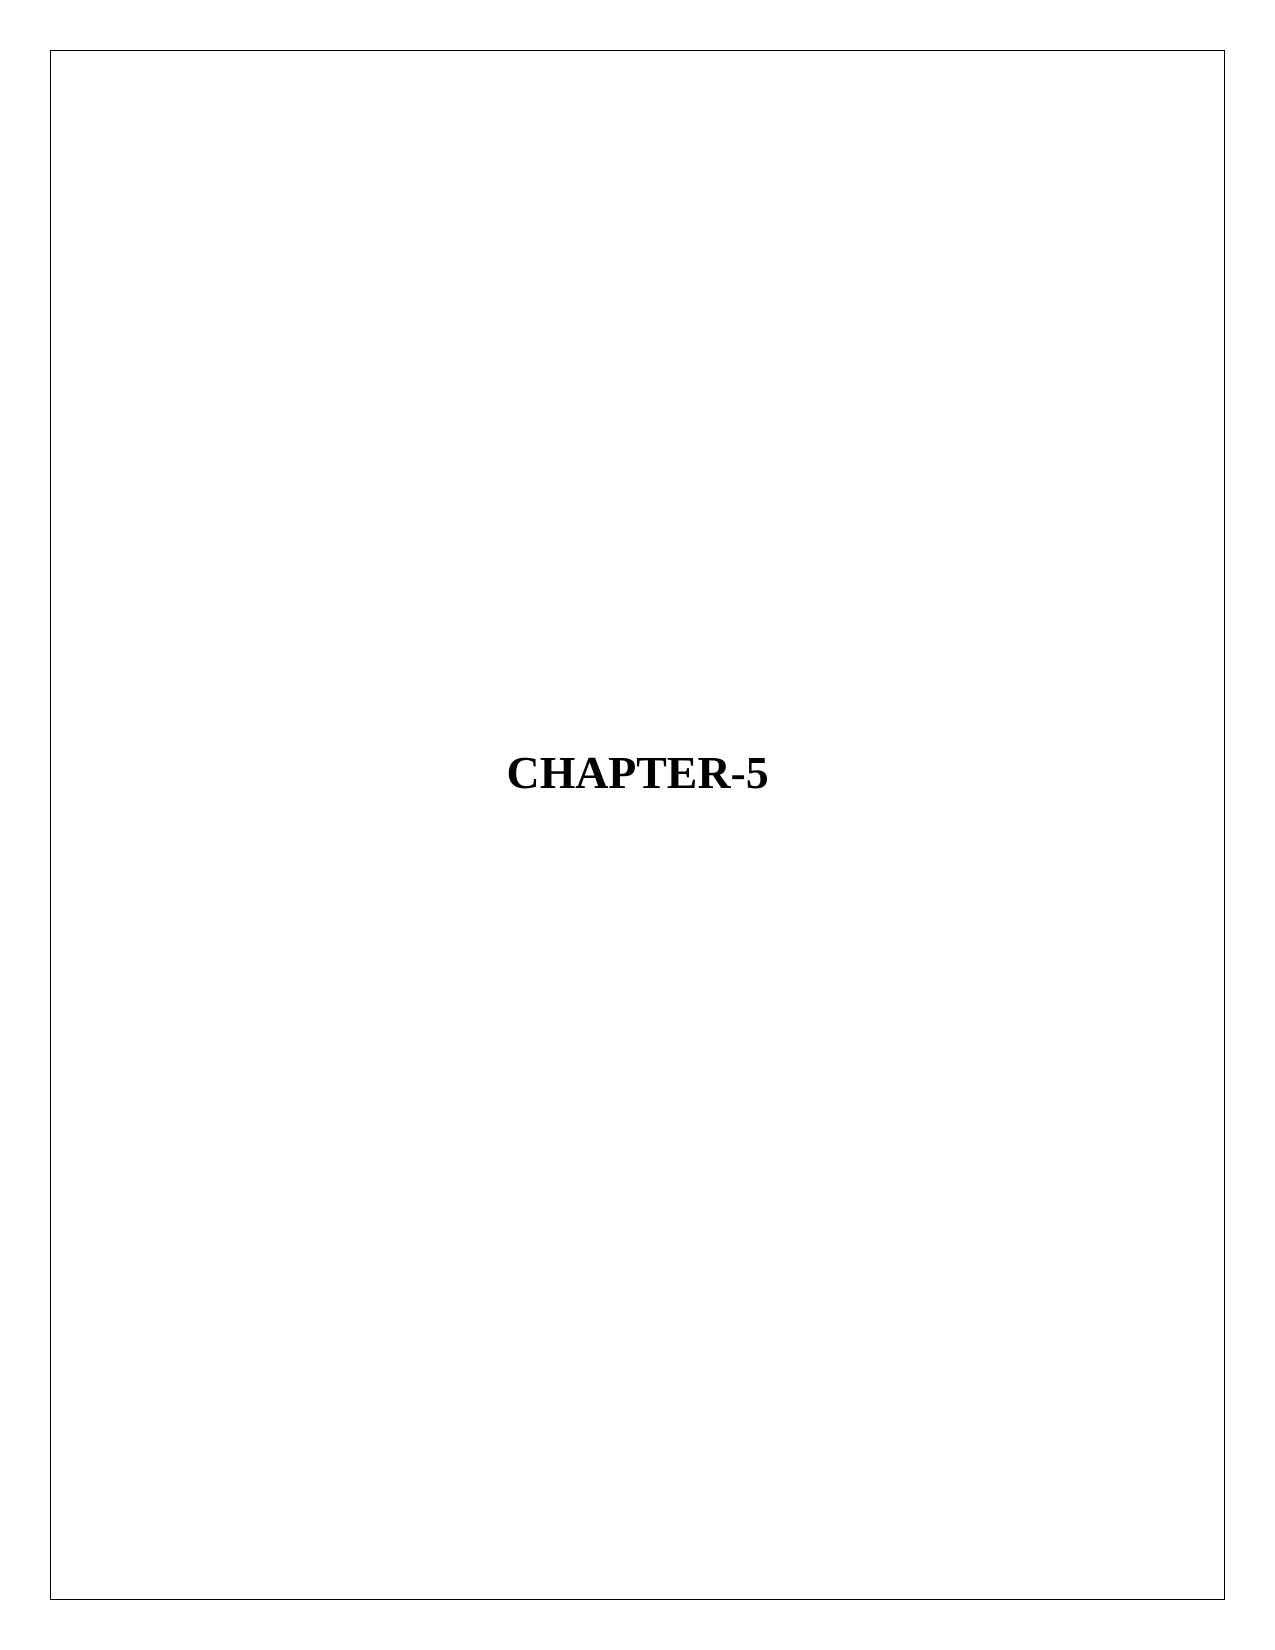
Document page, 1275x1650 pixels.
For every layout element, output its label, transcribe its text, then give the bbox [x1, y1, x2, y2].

text CHAPTER-5 [150, 746, 1125, 798]
